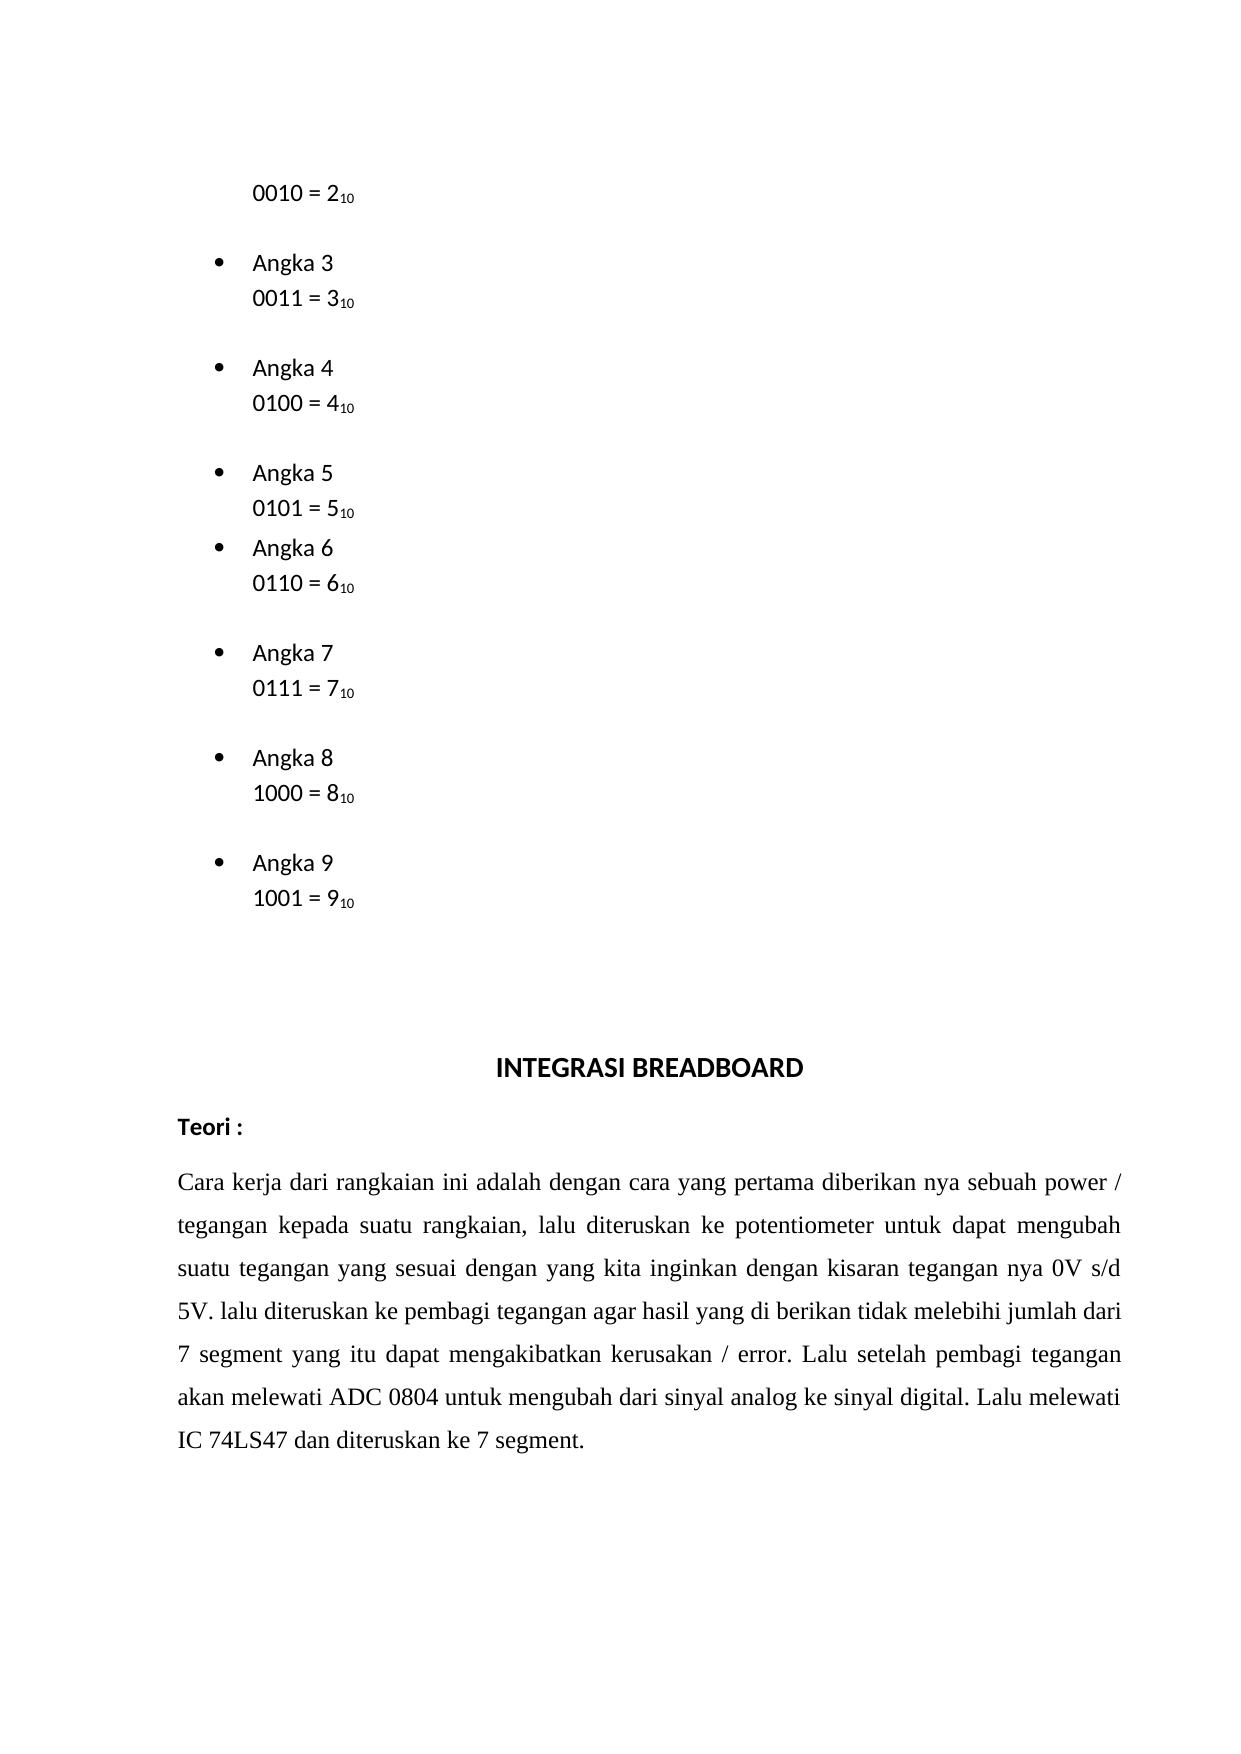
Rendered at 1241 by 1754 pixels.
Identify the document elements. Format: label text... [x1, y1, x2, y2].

text INTEGRASI BREADBOARD [177, 1049, 1122, 1085]
text Cara kerja dari rangkaian ini adalah dengan cara yang pertama diberikan nya sebuah power / tegangan kepada suatu rangkaian, lalu diteruskan ke potentiometer untuk dapat mengubah suatu tegangan yang sesuai dengan yang kita inginkan dengan kisaran tegangan nya 0V s/d 5V. lalu diteruskan ke pembagi tegangan agar hasil yang di berikan tidak melebihi jumlah dari 7 segment yang itu dapat mengakibatkan kerusakan / error. Lalu setelah pembagi tegangan akan melewati ADC 0804 untuk mengubah dari sinyal analog ke sinyal digital. Lalu melewati IC 74LS47 dan diteruskan ke 7 segment. [177, 1167, 1122, 1454]
list Angka 7 [215, 637, 1122, 667]
list 0111 = 710 [252, 672, 1122, 702]
list Angka 3 [215, 247, 1122, 278]
list 0010 = 210 [252, 177, 1122, 208]
list 0100 = 410 [252, 387, 1122, 418]
list Angka 8 [215, 742, 1122, 772]
list Angka 4 [215, 352, 1122, 383]
list Angka 6 [215, 532, 1122, 562]
list 1001 = 910 [252, 882, 1122, 912]
text Teori : [177, 1111, 1122, 1141]
list Angka 5 [215, 457, 1122, 488]
list 0110 = 610 [252, 567, 1122, 597]
list 1000 = 810 [252, 777, 1122, 807]
list 0011 = 310 [252, 282, 1122, 313]
list Angka 9 [215, 847, 1122, 877]
list 0101 = 510 [252, 492, 1122, 523]
